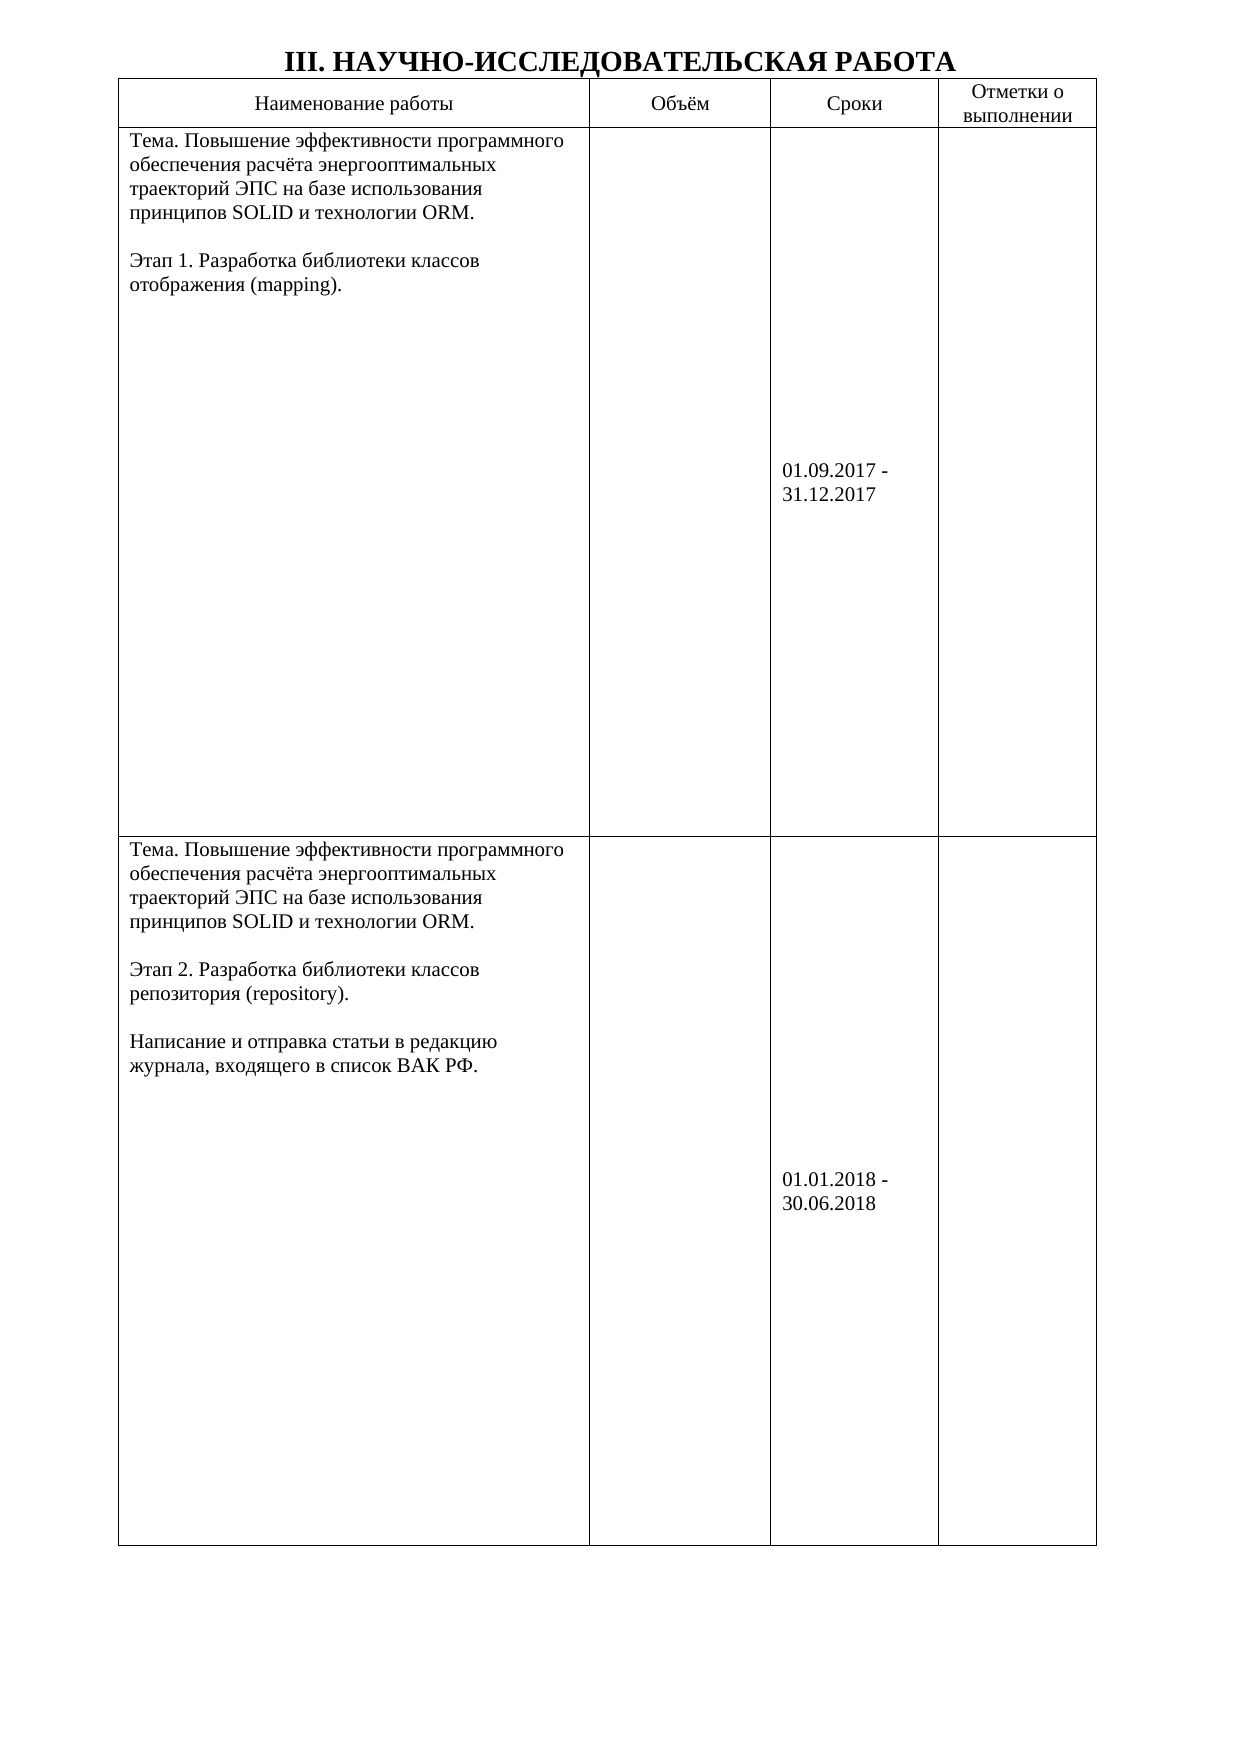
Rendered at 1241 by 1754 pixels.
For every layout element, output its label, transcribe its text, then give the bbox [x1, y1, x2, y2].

table_header Объём [590, 79, 770, 127]
table_cell [939, 837, 1096, 1545]
text iii. Научно-исследовательская работа [118, 44, 1122, 78]
table_cell 01.09.2017 - 31.12.2017 [771, 128, 938, 836]
table_header Сроки [771, 79, 938, 127]
table_cell [939, 128, 1096, 836]
table_cell [590, 128, 770, 836]
table_cell Тема. Повышение эффективности программного обеспечения расчёта энергооптимальных траекторий ЭПС на базе использования принципов SOLID и технологии ORM. Этап 1. Разработка библиотеки классов отображения (mapping). [119, 128, 589, 836]
table_header Отметки о выполнении [939, 79, 1096, 127]
table_cell [590, 837, 770, 1545]
table_cell Тема. Повышение эффективности программного обеспечения расчёта энергооптимальных траекторий ЭПС на базе использования принципов SOLID и технологии ORM. Этап 2. Разработка библиотеки классов репозитория (repository). Написание и отправка статьи в редакцию журнала, входящего в список ВАК РФ. [119, 837, 589, 1545]
table_cell 01.01.2018 - 30.06.2018 [771, 837, 938, 1545]
table_header Наименование работы [119, 79, 589, 127]
